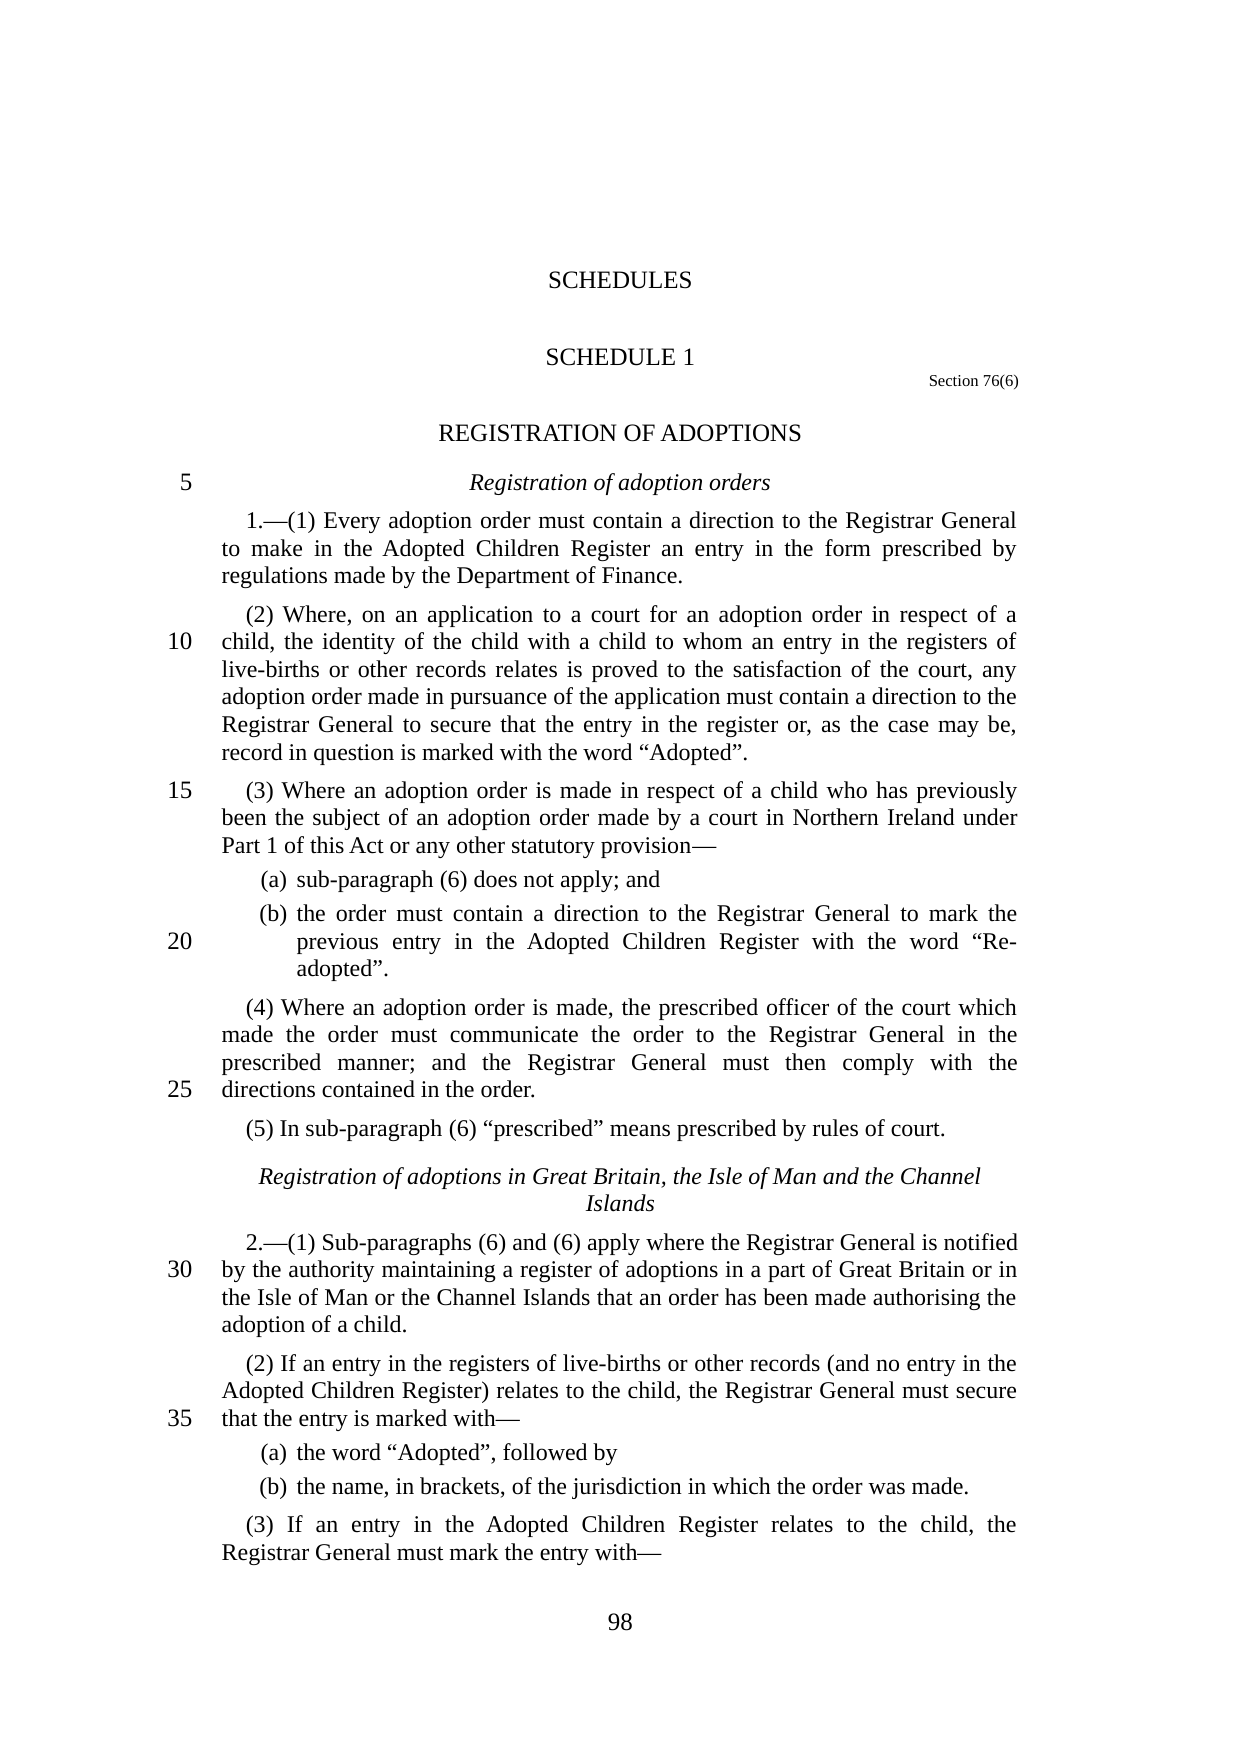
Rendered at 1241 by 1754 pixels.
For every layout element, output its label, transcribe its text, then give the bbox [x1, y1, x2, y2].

text (2) If an entry in the registers of live-births or other records (and no entry in the Adopted Children Register) relates to the child, the Registrar General must secure that the entry is marked with— [221, 1349, 1019, 1432]
text 2.—(1) Sub-paragraphs (6) and (6) apply where the Registrar General is notified by the authority maintaining a register of adoptions in a part of Great Britain or in the Isle of Man or the Channel Islands that an order has been made authorising the adoption of a child. [221, 1228, 1019, 1338]
text (2) Where, on an application to a court for an adoption order in respect of a child, the identity of the child with a child to whom an entry in the registers of live-births or other records relates is proved to the satisfaction of the court, any adoption order made in pursuance of the application must contain a direction to the Registrar General to secure that the entry in the register or, as the case may be, record in question is marked with the word “Adopted”. [221, 599, 1019, 765]
text (b) the order must contain a direction to the Registrar General to mark the previous entry in the Adopted Children Register with the word “Re-adopted”. [221, 899, 1019, 982]
text (4) Where an adoption order is made, the prescribed officer of the court which made the order must communicate the order to the Registrar General in the prescribed manner; and the Registrar General must then comply with the directions contained in the order. [221, 993, 1019, 1103]
text Section 76(6) [221, 370, 1019, 389]
text (a) sub-paragraph (6) does not apply; and [221, 865, 1019, 893]
text (5) In sub-paragraph (6) “prescribed” means prescribed by rules of court. [221, 1114, 1019, 1141]
text (a) the word “Adopted”, followed by [221, 1438, 1019, 1466]
subtitle Registration of adoptions in Great Britain, the Isle of Man and the Channel Islands [221, 1162, 1019, 1217]
title Registration of adoptions [221, 418, 1019, 447]
text 1.—(1) Every adoption order must contain a direction to the Registrar General to make in the Adopted Children Register an entry in the form prescribed by regulations made by the Department of Finance. [221, 506, 1019, 589]
subtitle Registration of adoption orders [221, 468, 1019, 496]
text (3) Where an adoption order is made in respect of a child who has previously been the subject of an adoption order made by a court in Northern Ireland under Part 1 of this Act or any other statutory provision⁠— [221, 776, 1019, 859]
text SCHEDULES [221, 266, 1019, 294]
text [221, 1472, 1019, 1500]
text (3) If an entry in the Adopted Children Register relates to the child, the Registrar General must mark the entry with— [221, 1510, 1019, 1566]
subtitle SCHEDULE 1 [221, 342, 1019, 370]
